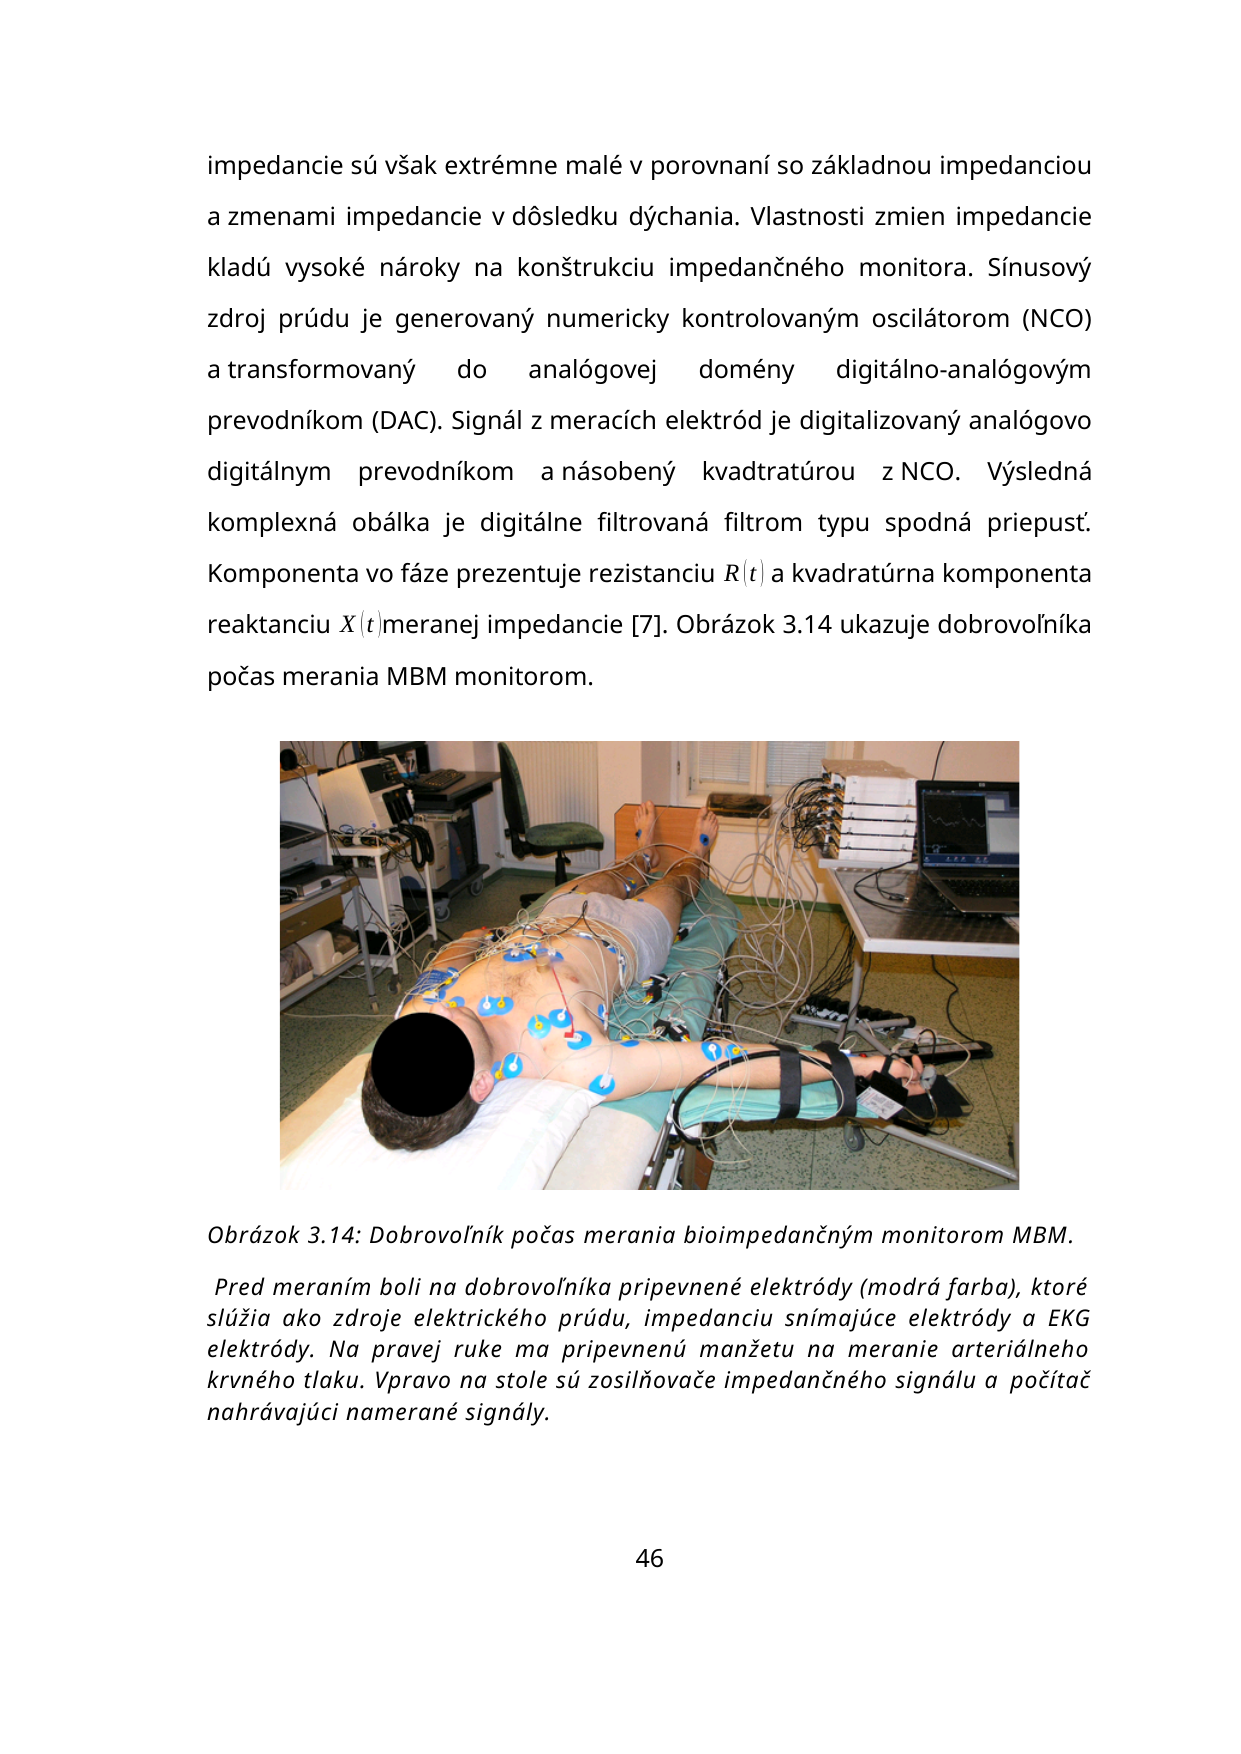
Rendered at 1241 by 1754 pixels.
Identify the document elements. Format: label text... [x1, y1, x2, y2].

picture [279, 741, 1020, 1190]
text Pred meraním boli na dobrovoľníka pripevnené elektródy (modrá farba), ktoré slúžia ako zdroje elektrického prúdu, impedanciu snímajúce elektródy a EKG elektródy. Na pravej ruke ma pripevnenú manžetu na meranie arteriálneho krvného tlaku. Vpravo na stole sú zosilňovače impedančného signálu a počítač nahrávajúci namerané signály. [207, 1271, 1092, 1427]
